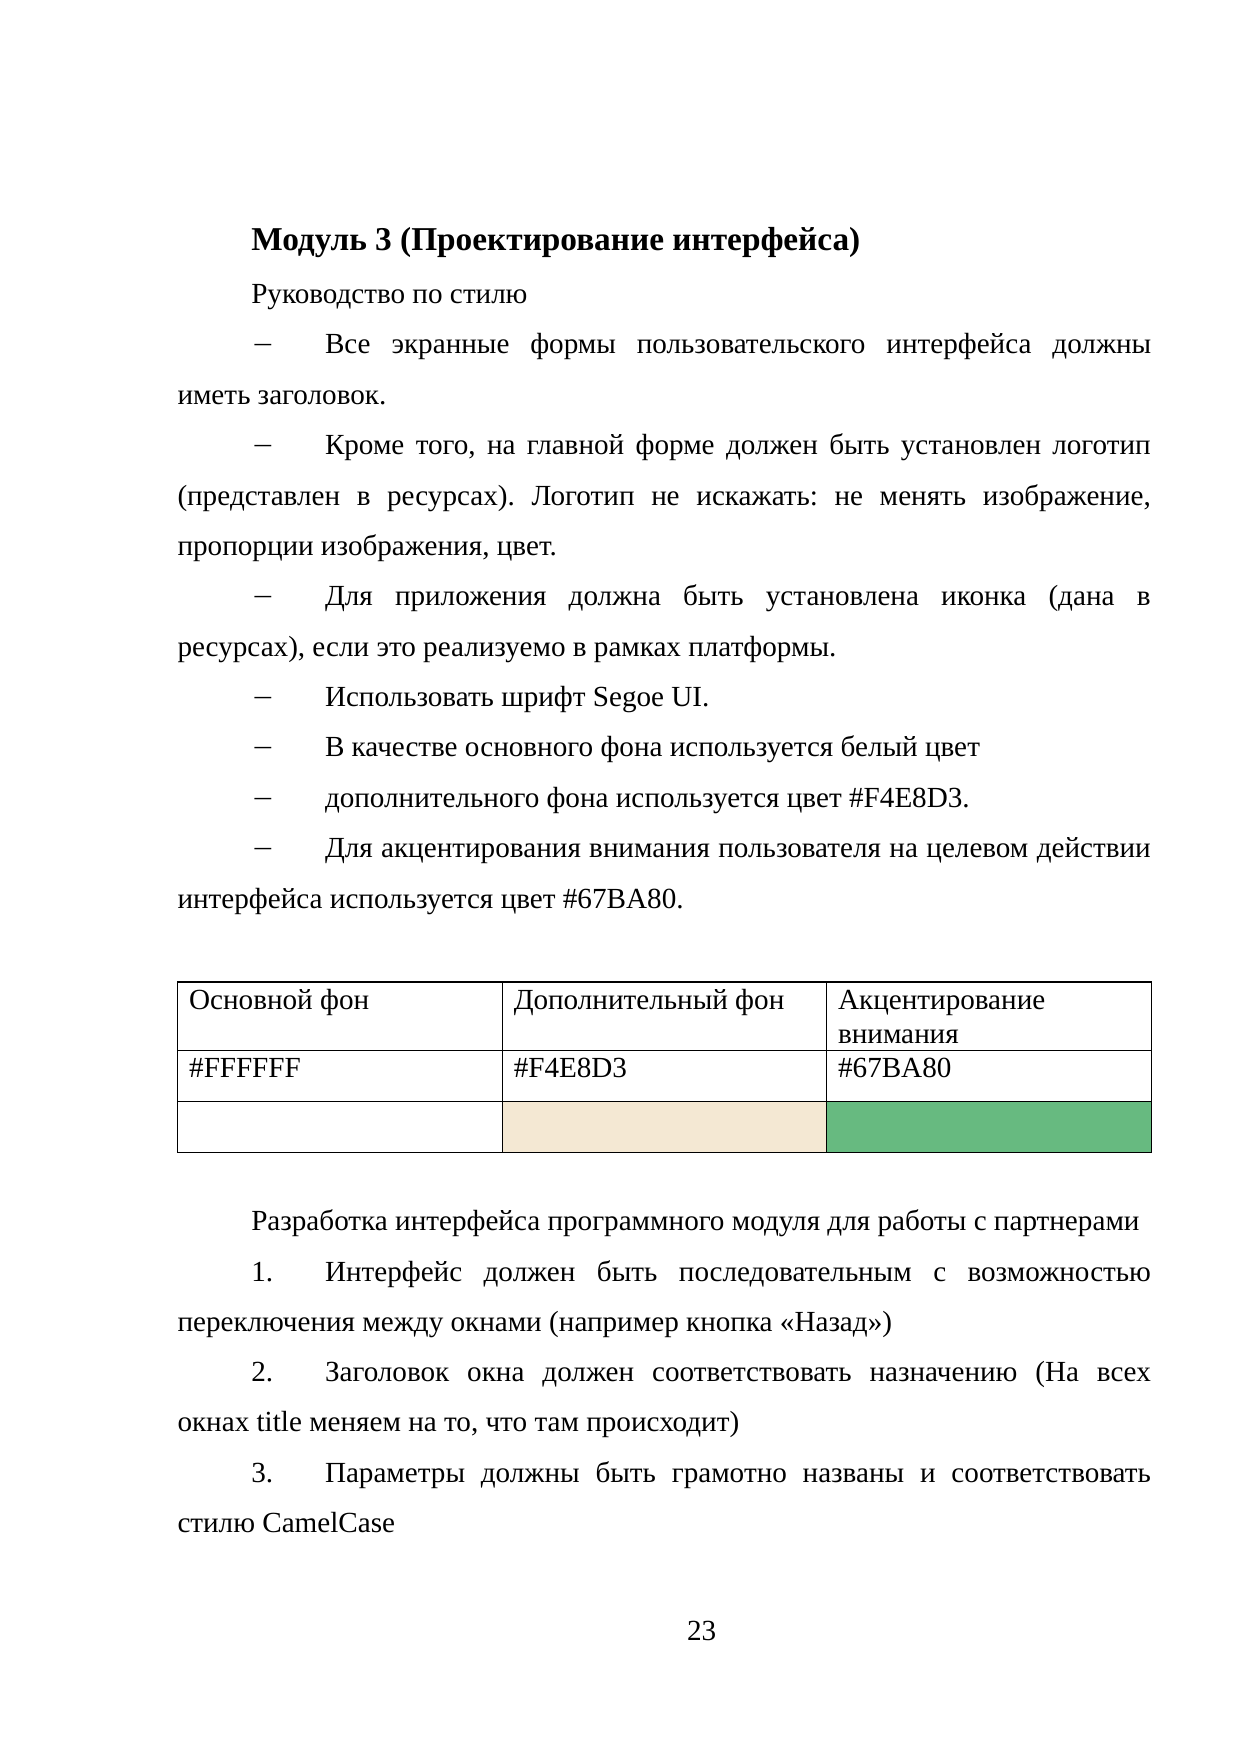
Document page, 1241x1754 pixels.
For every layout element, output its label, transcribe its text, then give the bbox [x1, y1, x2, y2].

table_cell [827, 1102, 1151, 1152]
text Разработка интерфейса программного модуля для работы с партнерами [177, 1203, 1152, 1237]
table_cell #FFFFFF [178, 1051, 502, 1101]
text Модуль 3 (Проектирование интерфейса) [177, 219, 1152, 257]
text Руководство по стилю [177, 276, 1152, 310]
list Параметры должны быть грамотно названы и соответствовать стилю CamelCase [177, 1455, 1152, 1539]
list Интерфейс должен быть последовательным с возможностью переключения между окнами (например кнопка «Назад») [177, 1254, 1152, 1337]
table_cell [503, 1102, 826, 1152]
list В качестве основного фона используется белый цвет [177, 729, 1152, 763]
table_header Дополнительный фон [503, 983, 826, 1049]
table_header Акцентирование внимания [827, 983, 1151, 1049]
table_header Основной фон [178, 983, 502, 1049]
table_cell #67BA80 [827, 1051, 1151, 1101]
list Кроме того, на главной форме должен быть установлен логотип (представлен в ресурсах). Логотип не искажать: не менять изображение, пропорции изображения, цвет. [177, 427, 1152, 562]
list Для акцентирования внимания пользователя на целевом действии интерфейса используется цвет #67BA80. [177, 830, 1152, 914]
list дополнительного фона используется цвет #F4E8D3. [177, 780, 1152, 813]
list Использовать шрифт Segoe UI. [177, 679, 1152, 713]
table_cell [178, 1102, 502, 1152]
list Все экранные формы пользовательского интерфейса должны иметь заголовок. [177, 327, 1152, 411]
list Для приложения должна быть установлена иконка (дана в ресурсах), если это реализуемо в рамках платформы. [177, 578, 1152, 662]
table_cell #F4E8D3 [503, 1051, 826, 1101]
list Заголовок окна должен соответствовать назначению (На всех окнах title меняем на то, что там происходит) [177, 1354, 1152, 1438]
